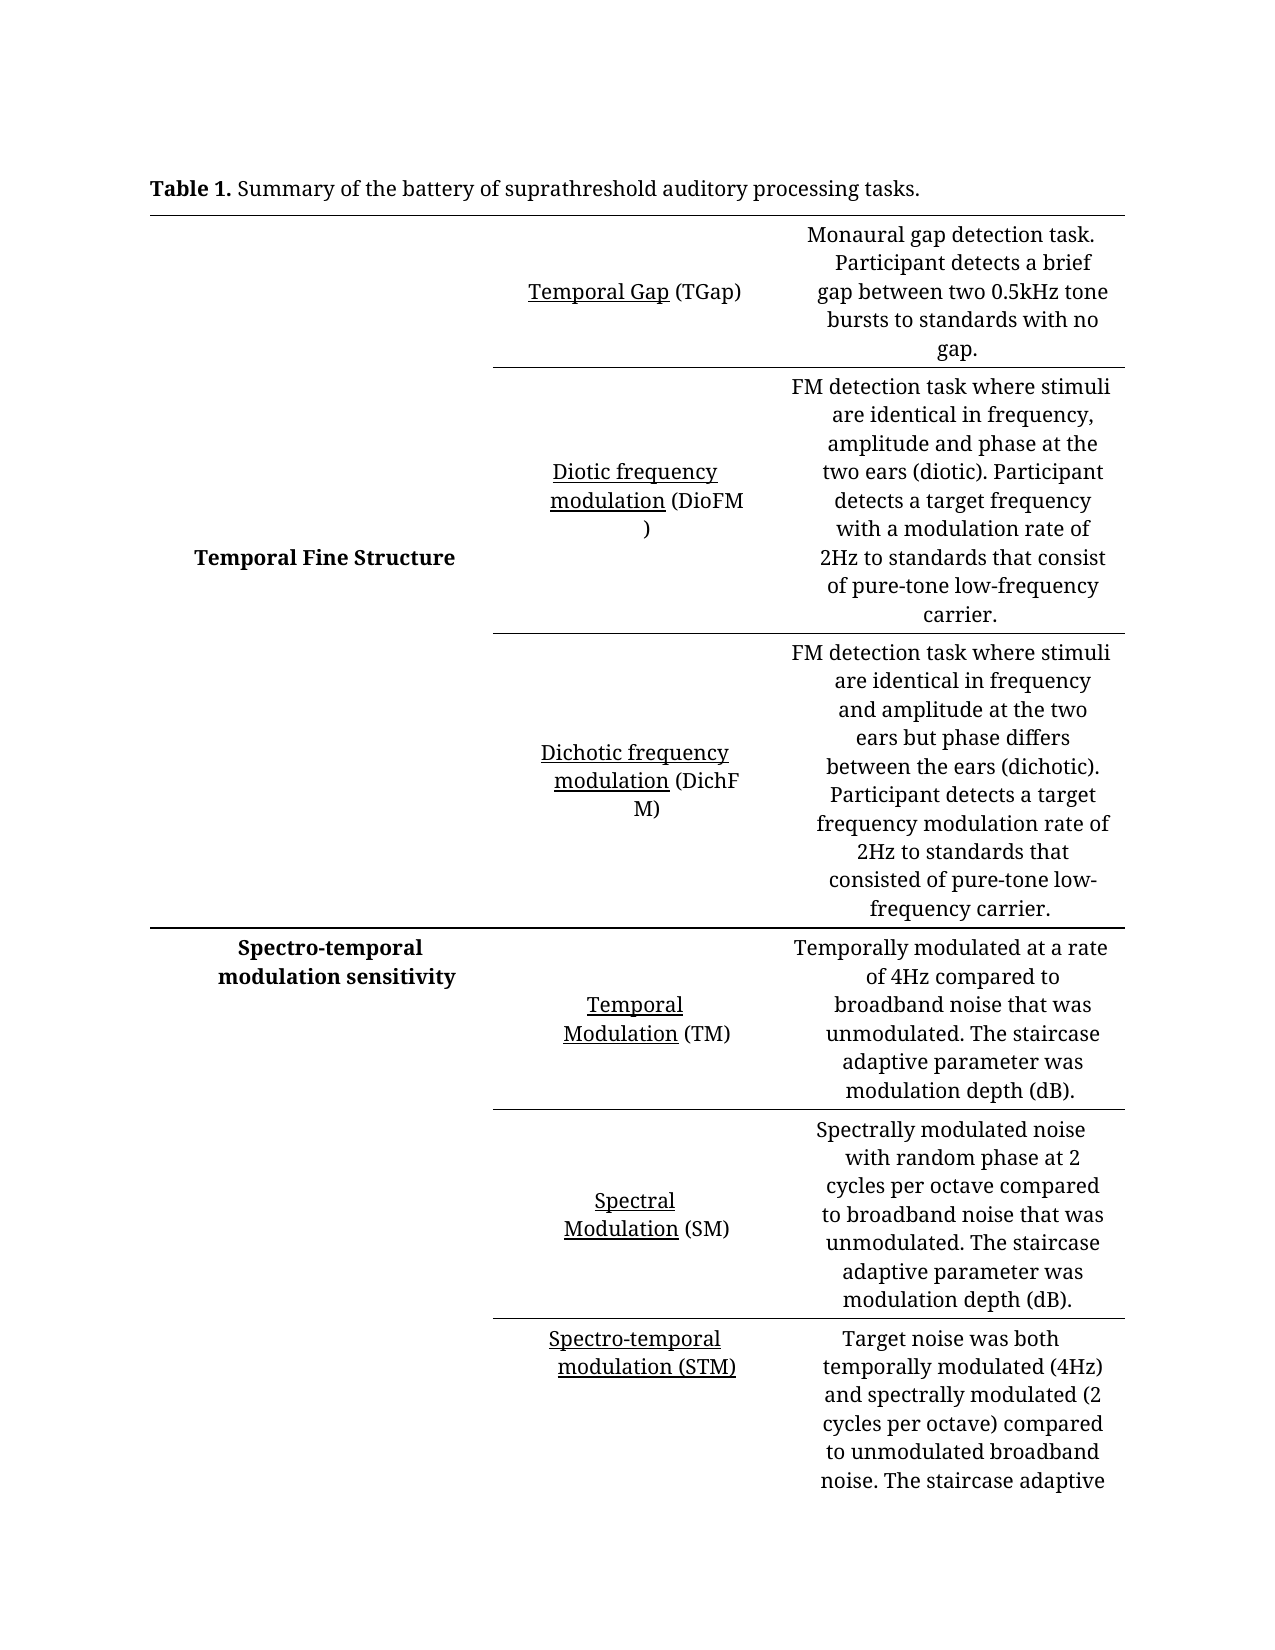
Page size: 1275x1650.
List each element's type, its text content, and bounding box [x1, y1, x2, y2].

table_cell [493, 1319, 759, 1499]
table_cell FM detection task where stimuli are identical in frequency and amplitude at the two ears but phase differs between the ears (dichotic). Participant detects a target frequency modulation rate of 2Hz to standards that consisted of pure-tone low-frequency carrier. [759, 634, 1125, 927]
table_header Monaural gap detection task. Participant detects a brief gap between two 0.5kHz tone bursts to standards with no gap. [759, 216, 1125, 367]
text Table 1. Summary of the battery of suprathreshold auditory processing tasks. [150, 175, 1125, 202]
table_cell Temporal Modulation (TM) [493, 929, 759, 1109]
table_cell Temporally modulated at a rate of 4Hz compared to broadband noise that was unmodulated. The staircase adaptive parameter was modulation depth (dB). [759, 929, 1125, 1109]
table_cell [759, 1319, 1125, 1499]
table_cell Spectrally modulated noise with random phase at 2 cycles per octave compared to broadband noise that was unmodulated. The staircase adaptive parameter was modulation depth (dB). [759, 1110, 1125, 1318]
table_cell Dichotic frequency modulation (DichFM) [493, 634, 759, 927]
table_cell Spectral Modulation (SM) [493, 1110, 759, 1318]
table_header Temporal Fine Structure [150, 216, 493, 927]
table_header Temporal Gap (TGap) [493, 216, 759, 367]
table_cell Spectro-temporal modulation sensitivity [150, 929, 493, 1499]
table_cell FM detection task where stimuli are identical in frequency, amplitude and phase at the two ears (diotic). Participant detects a target frequency with a modulation rate of 2Hz to standards that consist of pure-tone low-frequency carrier. [759, 368, 1125, 633]
table_cell Diotic frequency modulation (DioFM) [493, 368, 759, 633]
